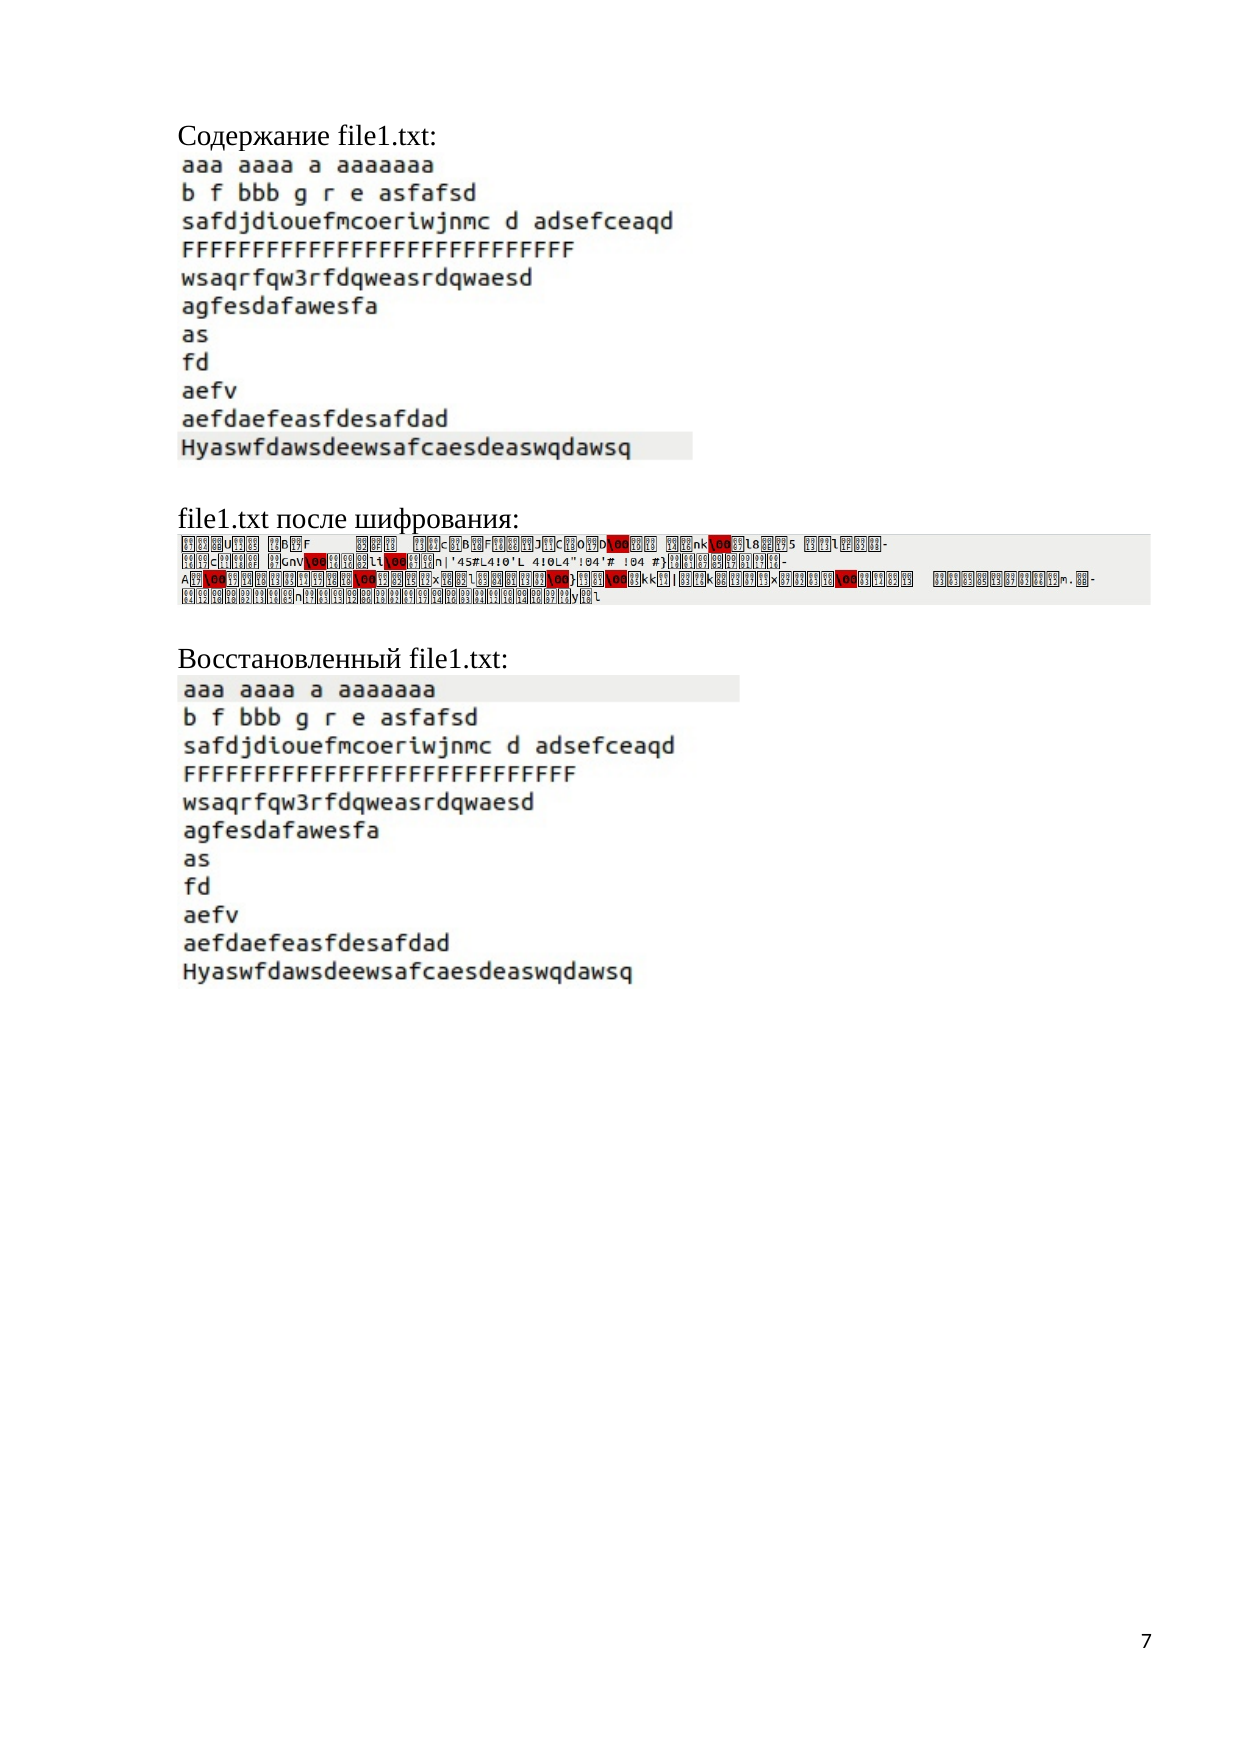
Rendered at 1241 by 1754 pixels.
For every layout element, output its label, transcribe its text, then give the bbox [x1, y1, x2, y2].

picture [177, 534, 1151, 608]
text Восстановленный file1.txt: [177, 641, 1152, 675]
text file1.txt после шифрования: [177, 501, 1152, 534]
picture [177, 675, 740, 989]
picture [177, 151, 693, 468]
text Содержание file1.txt: [177, 118, 1152, 152]
